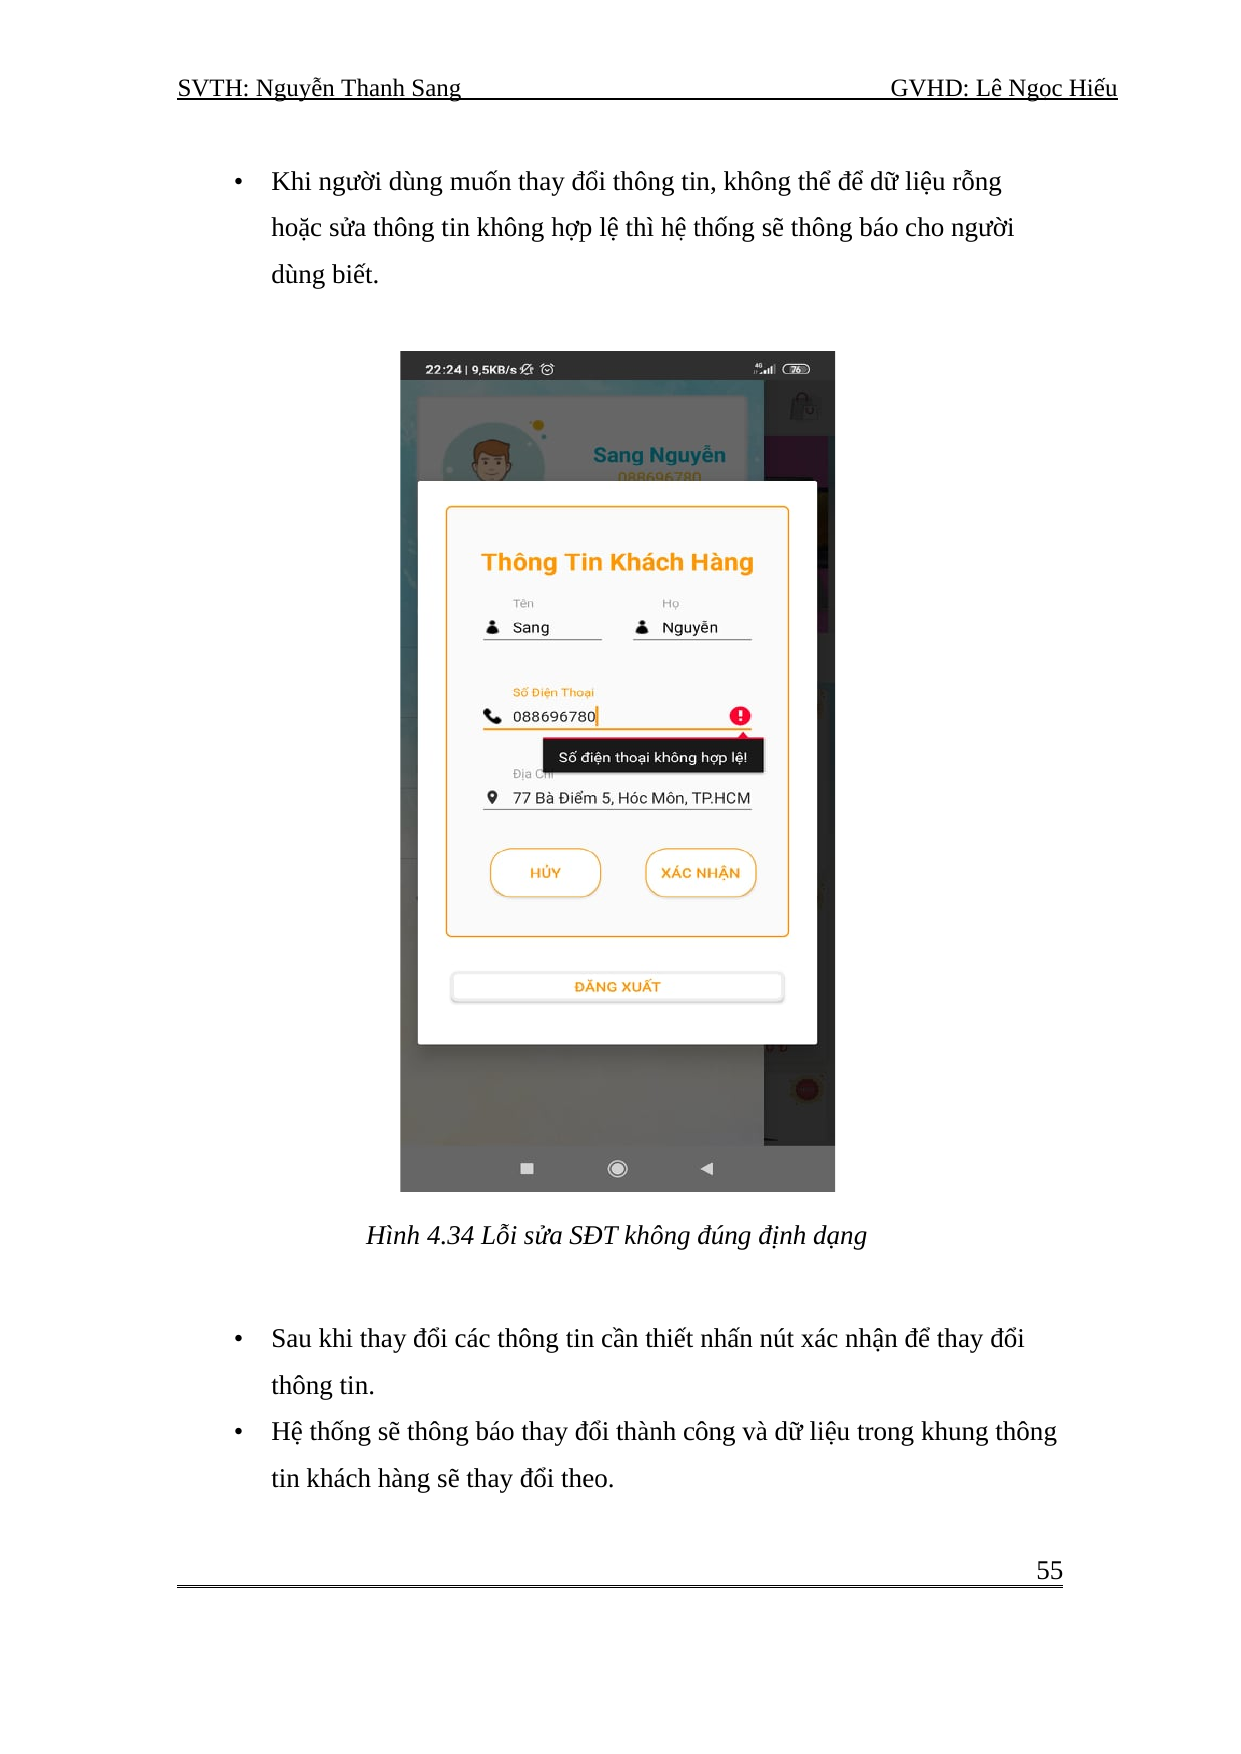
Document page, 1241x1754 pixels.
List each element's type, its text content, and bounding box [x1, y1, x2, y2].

list Khi người dùng muốn thay đổi thông tin, không thể để dữ liệu rỗng hoặc sửa thông tin không hợp lệ thì hệ thống sẽ thông báo cho người dùng biết. [233, 164, 1058, 289]
picture [400, 351, 836, 1192]
list Sau khi thay đổi các thông tin cần thiết nhấn nút xác nhận để thay đổi thông tin. [233, 1322, 1058, 1400]
list Hệ thống sẽ thông báo thay đổi thành công và dữ liệu trong khung thông tin khách hàng sẽ thay đổi theo. [233, 1415, 1058, 1540]
